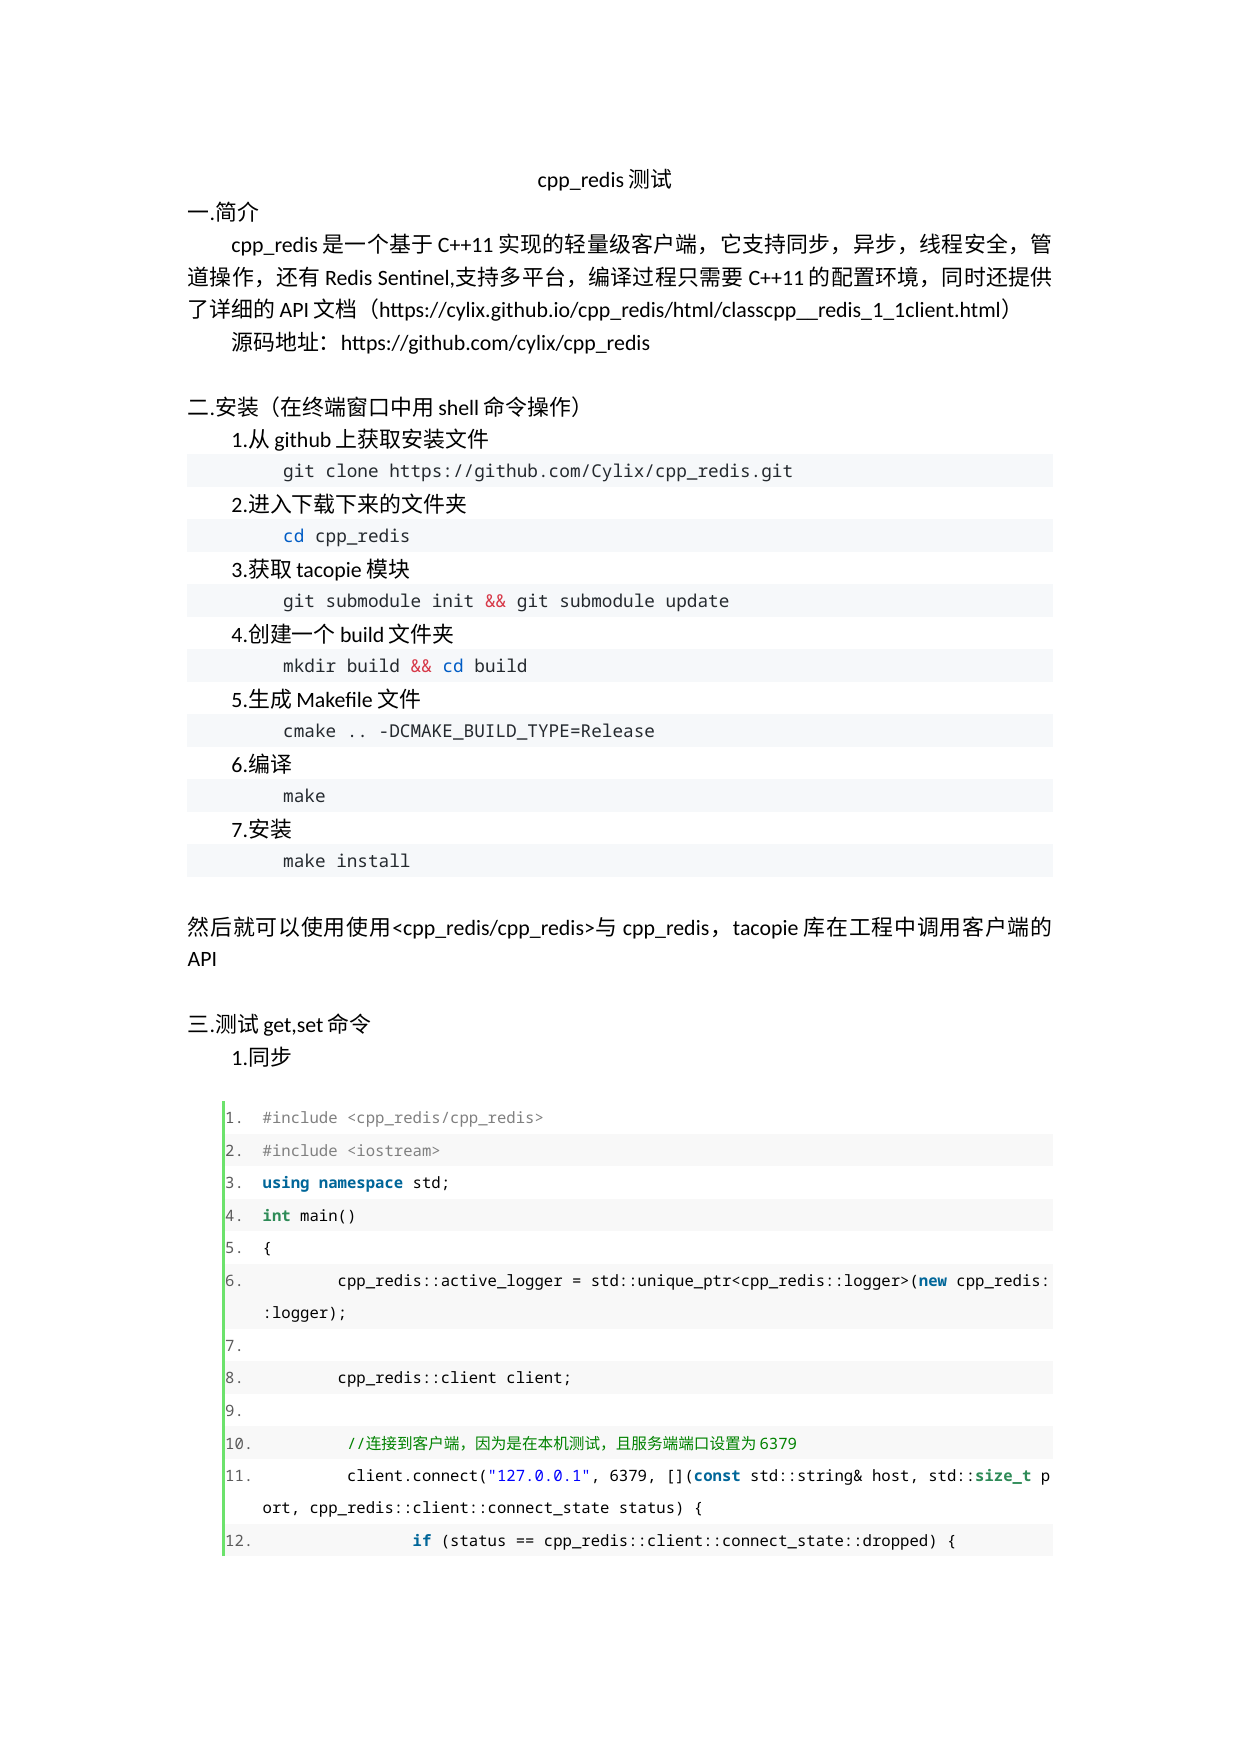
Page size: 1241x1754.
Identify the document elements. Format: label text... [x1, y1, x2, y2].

text 一.简介 [187, 194, 1053, 227]
text git clone https://github.com/Cylix/cpp_redis.git [187, 454, 1053, 487]
list { [225, 1231, 1053, 1264]
list if (status == cpp_redis::client::connect_state::dropped) { [225, 1524, 1053, 1556]
text 5.生成Makefile文件 [187, 682, 1053, 714]
text cd cpp_redis [187, 519, 1053, 552]
list #include <iostream> [225, 1134, 1053, 1166]
text cpp_redis测试 [187, 162, 1053, 194]
list client.connect("127.0.0.1", 6379, [](const std::string& host, std::size_t port, cpp_redis::client::connect_state status) { [225, 1459, 1053, 1524]
list cpp_redis::active_logger = std::unique_ptr<cpp_redis::logger>(new cpp_redis::logger); [225, 1264, 1053, 1329]
text 4.创建一个build文件夹 [187, 617, 1053, 649]
text 源码地址：https://github.com/cylix/cpp_redis [187, 324, 1053, 357]
text 然后就可以使用使用<cpp_redis/cpp_redis>与cpp_redis，tacopie库在工程中调用客户端的API [187, 909, 1053, 974]
text 1.同步 [187, 1039, 1053, 1072]
text 三.测试get,set命令 [187, 1007, 1053, 1039]
text 二.安装（在终端窗口中用shell命令操作） [187, 389, 1053, 422]
list using namespace std; [225, 1166, 1053, 1199]
text mkdir build && cd build [187, 649, 1053, 682]
list int main() [225, 1199, 1053, 1231]
text 7.安装 [187, 812, 1053, 844]
list //连接到客户端，因为是在本机测试，且服务端端口设置为6379 [225, 1426, 1053, 1459]
text cpp_redis是一个基于C++11实现的轻量级客户端，它支持同步，异步，线程安全，管道操作，还有Redis Sentinel,支持多平台，编译过程只需要C++11的配置环境，同时还提供了详细的API文档（https://cylix.github.io/cpp_redis/html/classcpp__redis_1_1client.html） [187, 227, 1053, 324]
text 2.进入下载下来的文件夹 [187, 487, 1053, 519]
list cpp_redis::client client; [225, 1361, 1053, 1394]
text git submodule init && git submodule update [187, 584, 1053, 617]
text 3.获取tacopie模块 [187, 552, 1053, 584]
text 6.编译 [187, 747, 1053, 779]
text cmake .. -DCMAKE_BUILD_TYPE=Release [187, 714, 1053, 747]
list #include <cpp_redis/cpp_redis> [225, 1101, 1053, 1134]
text make [187, 779, 1053, 812]
text 1.从github上获取安装文件 [187, 422, 1053, 454]
text make install [187, 844, 1053, 877]
